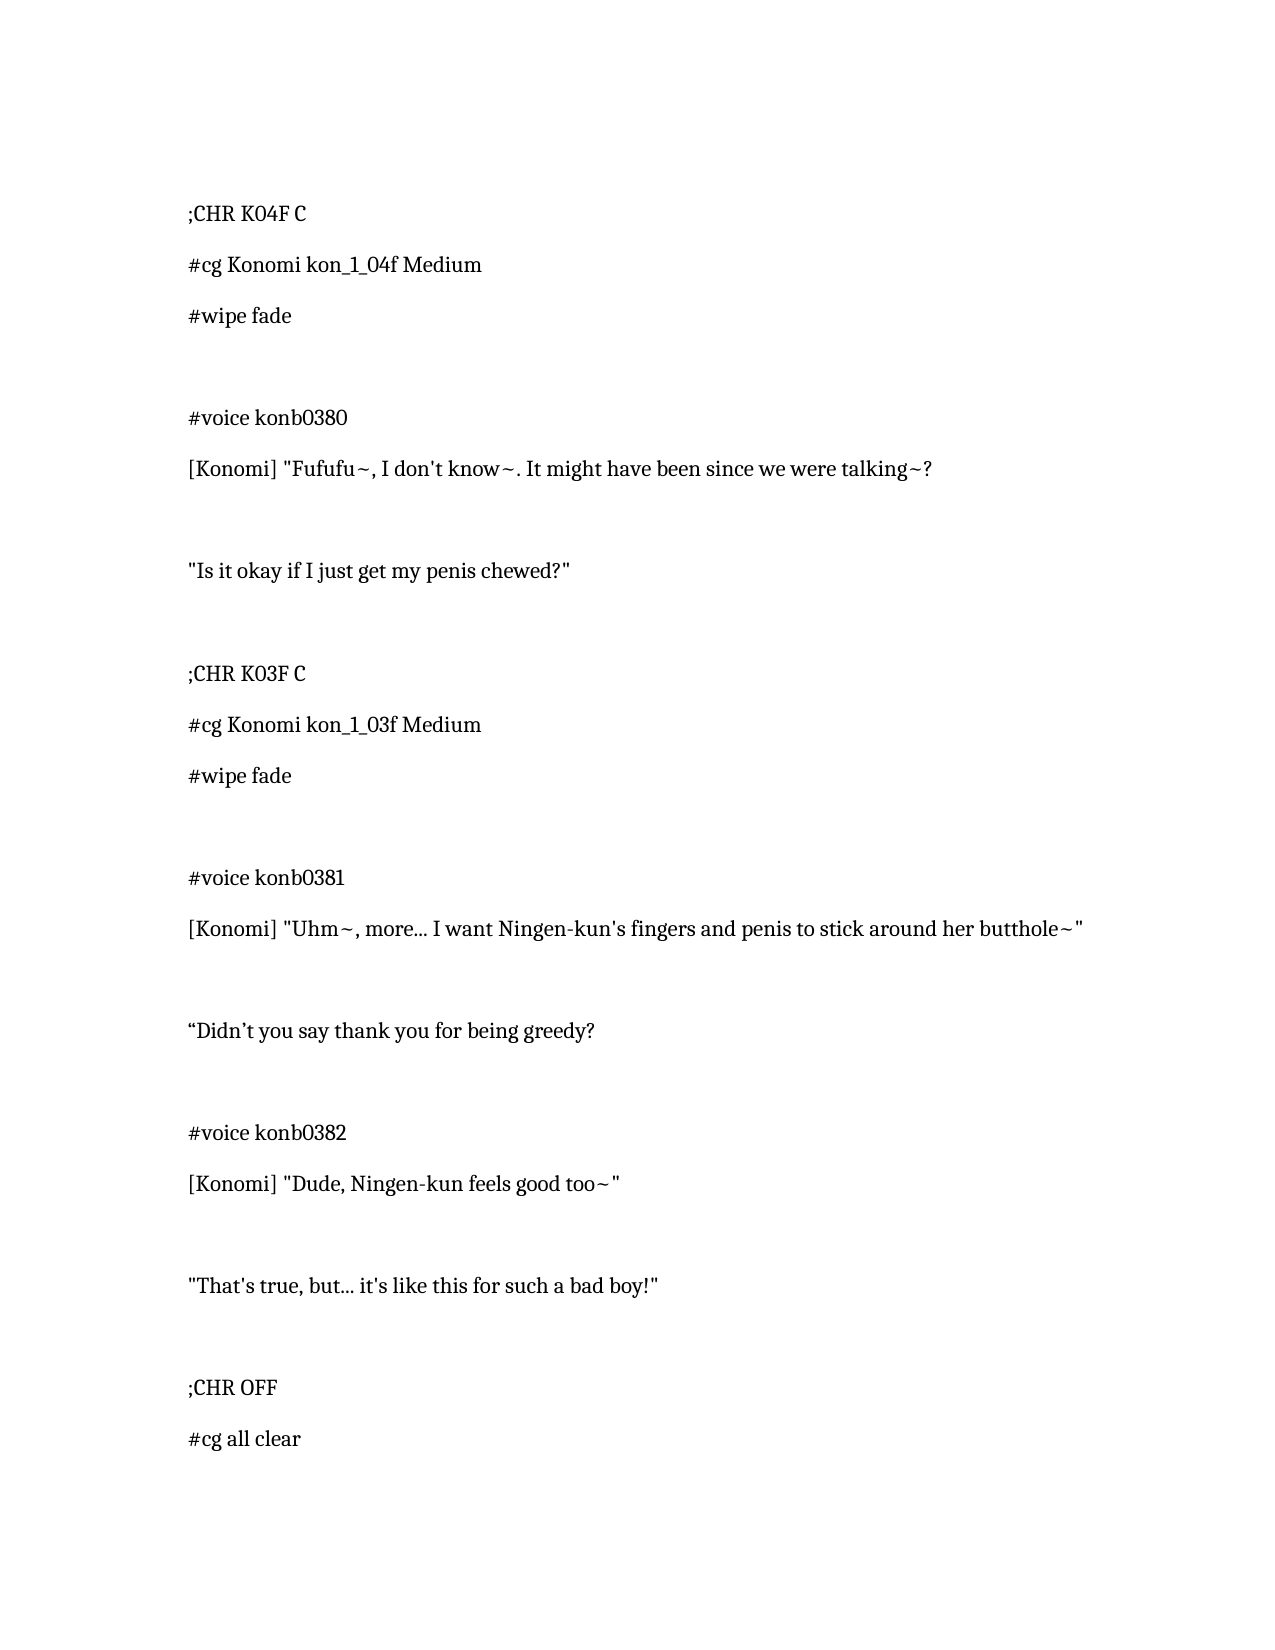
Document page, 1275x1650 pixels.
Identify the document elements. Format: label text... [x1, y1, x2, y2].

text #cg Konomi kon_1_03f Medium [187, 711, 1087, 738]
text ;CHR K04F C [187, 201, 1087, 227]
text #wipe fade [187, 303, 1087, 329]
text [Konomi] "Uhm~, more... I want Ningen-kun's fingers and penis to stick around her butthole~" [187, 916, 1087, 942]
text #wipe fade [187, 762, 1087, 789]
text "That's true, but... it's like this for such a bad boy!" [187, 1273, 1087, 1299]
text "Is it okay if I just get my penis chewed?" [187, 558, 1087, 585]
text #voice konb0381 [187, 864, 1087, 891]
text #cg Konomi kon_1_04f Medium [187, 252, 1087, 278]
text [Konomi] "Fufufu~, I don't know~. It might have been since we were talking~? [187, 456, 1087, 483]
text [Konomi] "Dude, Ningen-kun feels good too~" [187, 1171, 1087, 1197]
text “Didn’t you say thank you for being greedy? [187, 1018, 1087, 1044]
text #cg all clear [187, 1426, 1087, 1452]
text ;CHR OFF [187, 1375, 1087, 1401]
text #voice konb0380 [187, 405, 1087, 432]
text #voice konb0382 [187, 1120, 1087, 1146]
text ;CHR K03F C [187, 660, 1087, 687]
